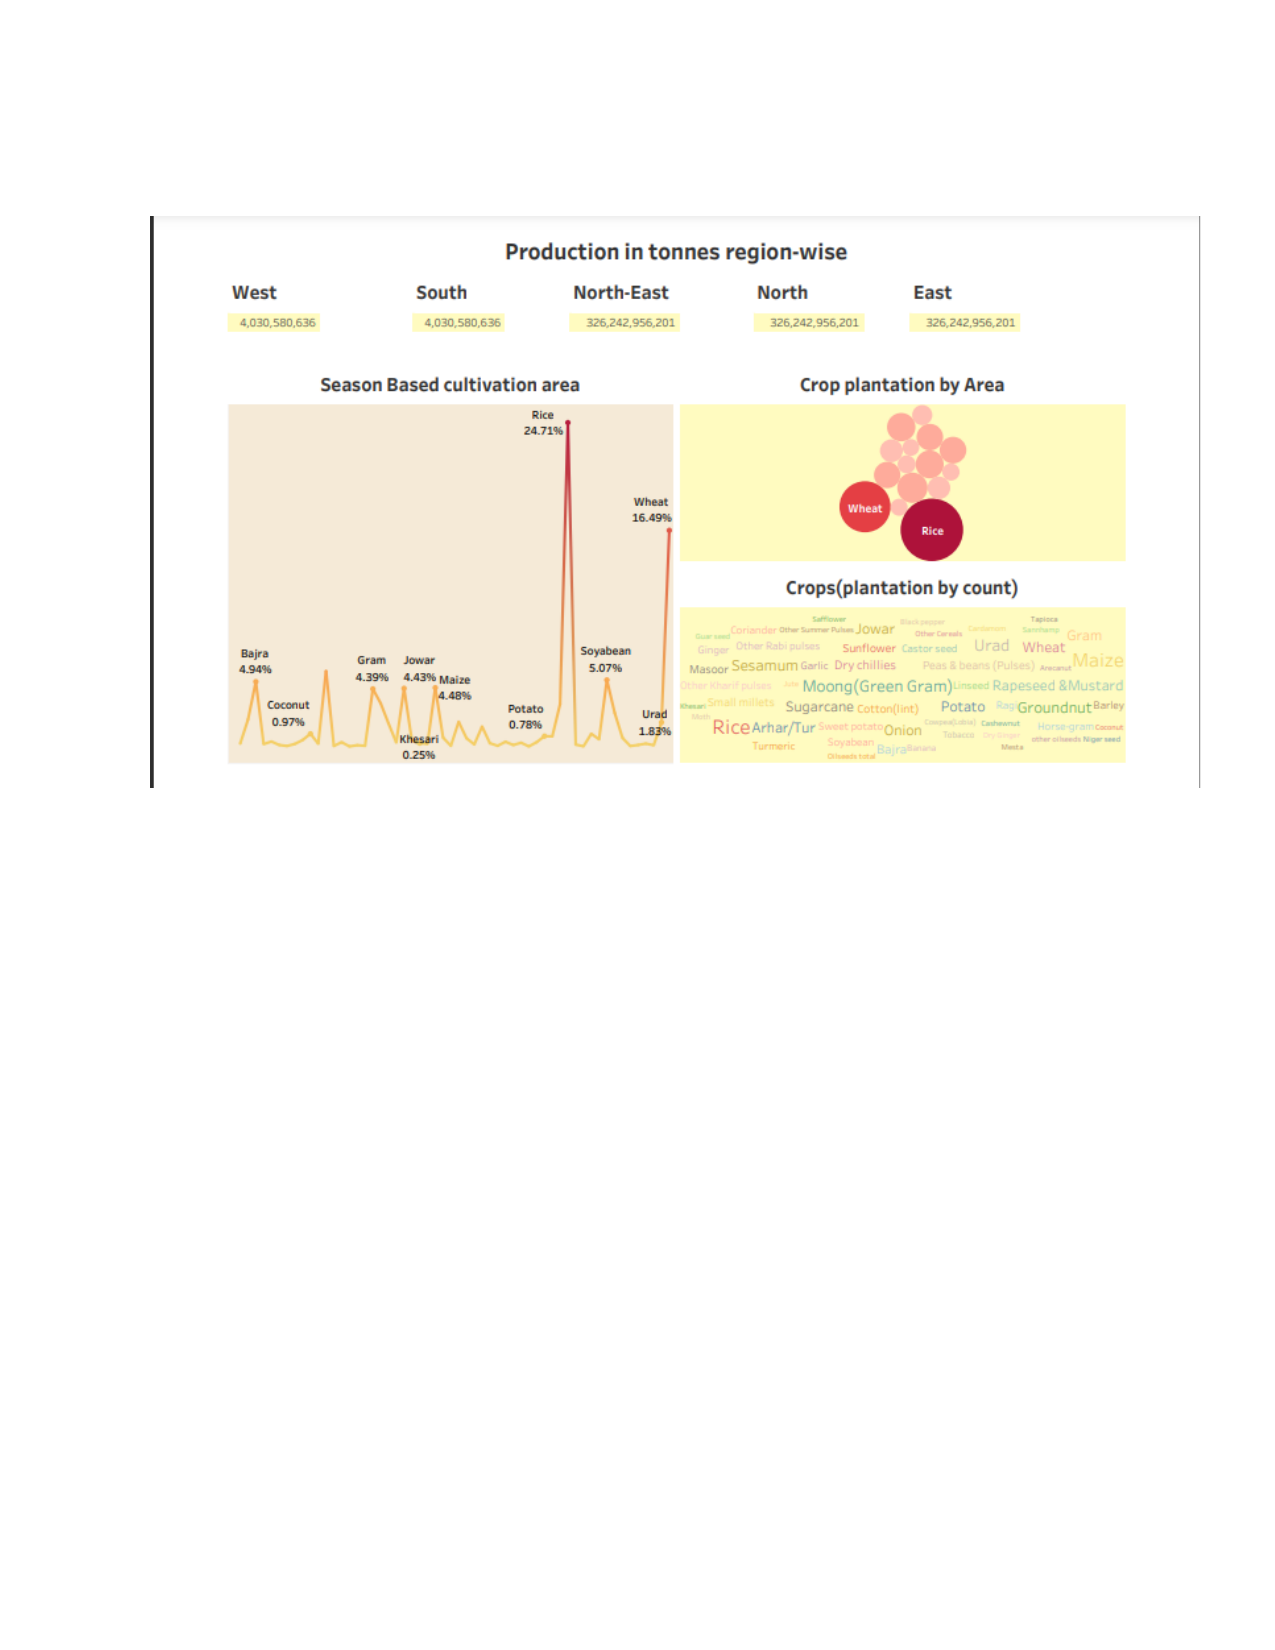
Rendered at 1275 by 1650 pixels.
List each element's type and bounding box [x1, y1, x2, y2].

picture [150, 216, 1201, 788]
